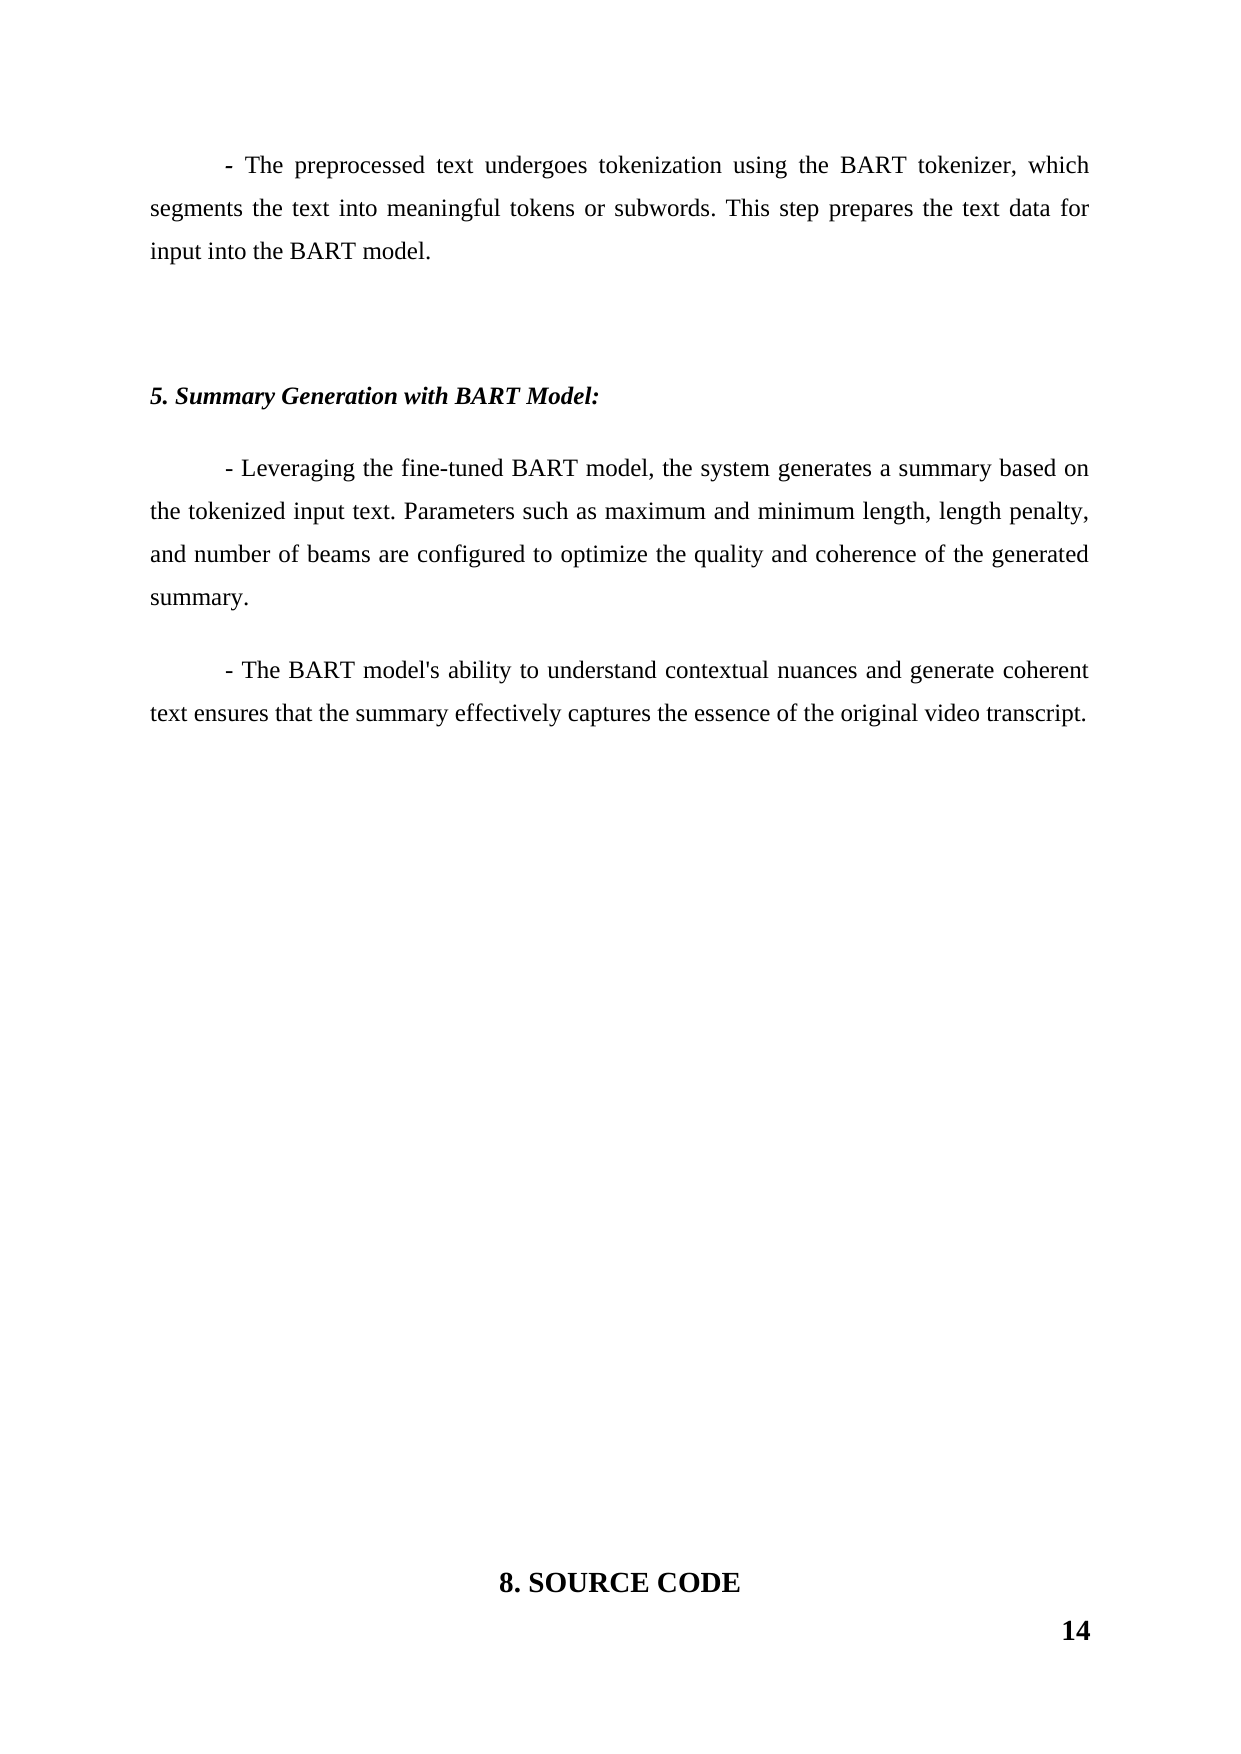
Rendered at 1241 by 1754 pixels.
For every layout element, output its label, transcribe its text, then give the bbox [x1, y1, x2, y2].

text 5. Summary Generation with BART Model: [150, 381, 1090, 409]
text 8. SOURCE CODE [150, 1565, 1090, 1599]
text - The preprocessed text undergoes tokenization using the BART tokenizer, which segments the text into meaningful tokens or subwords. This step prepares the text data for input into the BART model. [150, 150, 1090, 265]
text - The BART model's ability to understand contextual nuances and generate coherent text ensures that the summary effectively captures the essence of the original video transcript. [150, 655, 1090, 727]
text - Leveraging the fine-tuned BART model, the system generates a summary based on the tokenized input text. Parameters such as maximum and minimum length, length penalty, and number of beams are configured to optimize the quality and coherence of the generated summary. [150, 453, 1090, 611]
